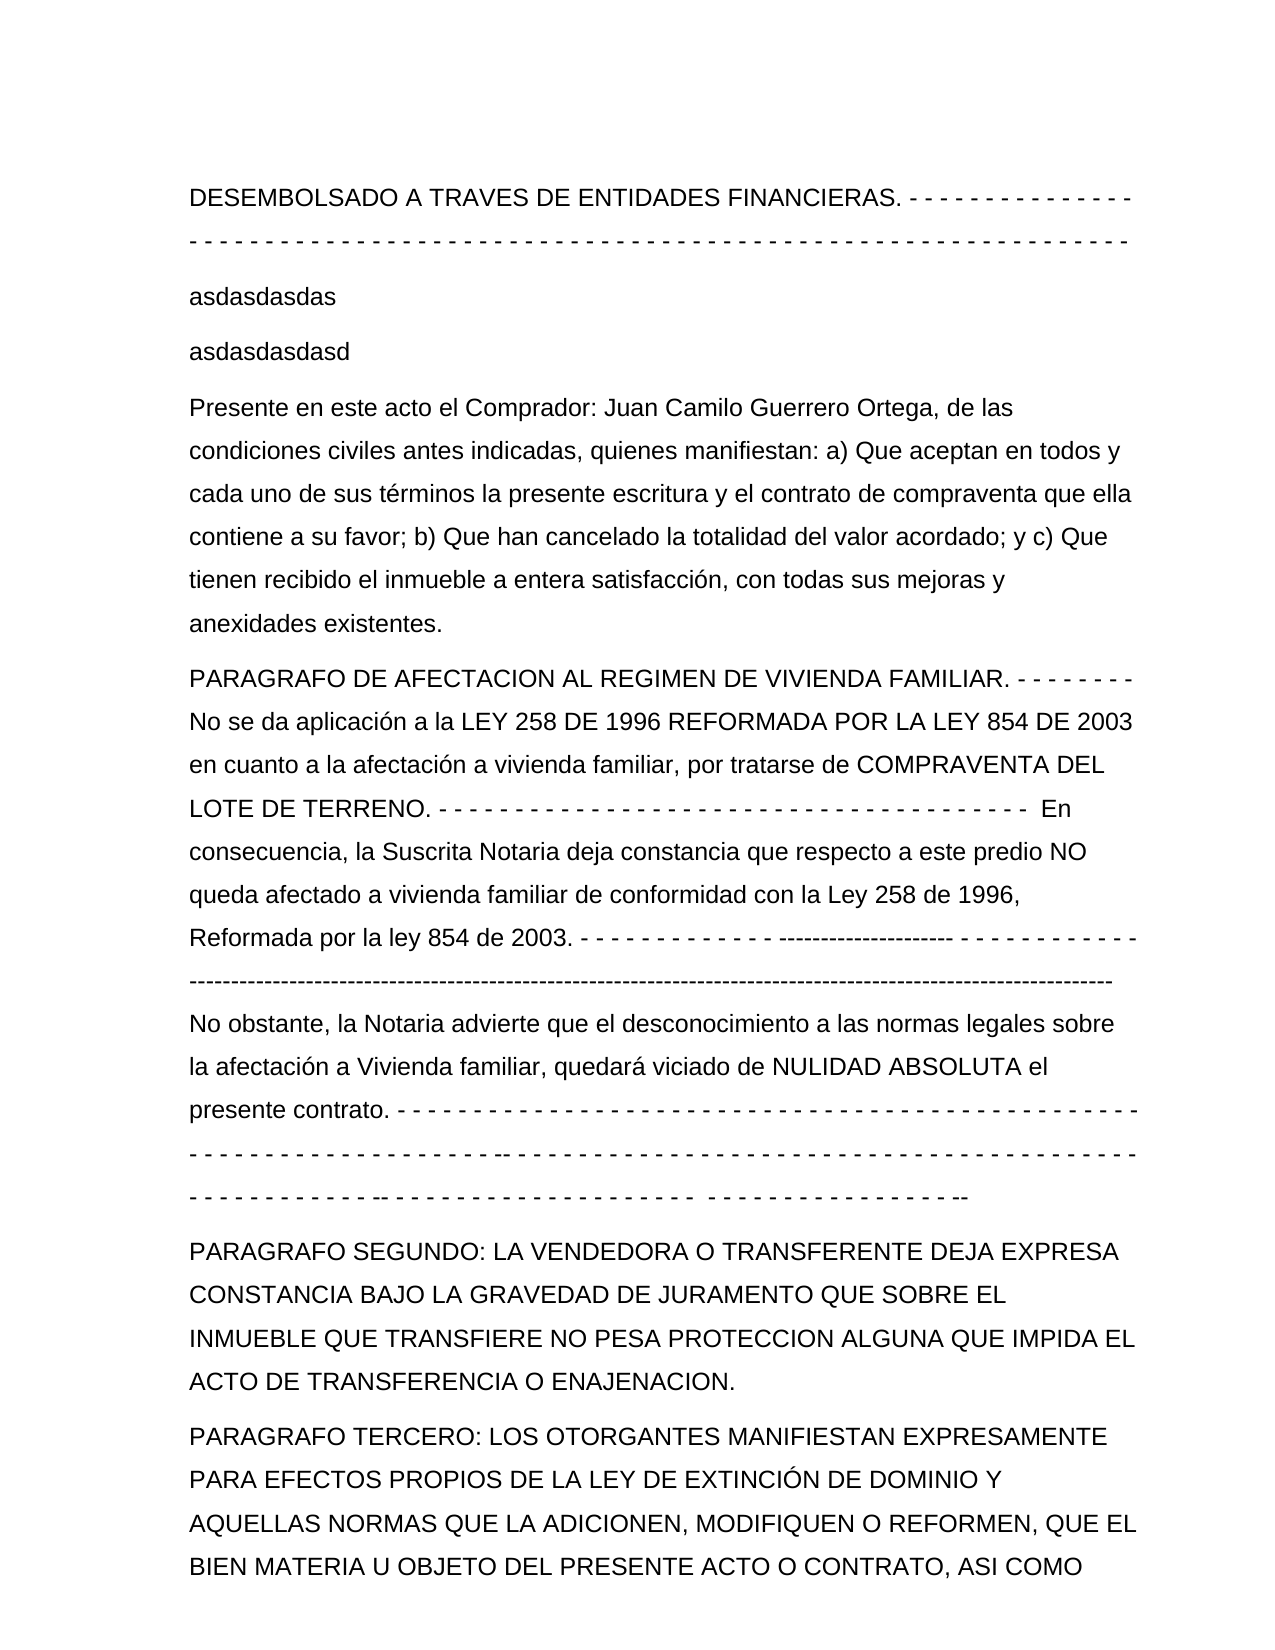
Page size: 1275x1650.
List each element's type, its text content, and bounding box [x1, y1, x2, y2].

text Presente en este acto el Comprador: Juan Camilo Guerrero Ortega, de las condiciones civiles antes indicadas, quienes manifiestan: a) Que aceptan en todos y cada uno de sus términos la presente escritura y el contrato de compraventa que ella contiene a su favor; b) Que han cancelado la totalidad del valor acordado; y c) Que tienen recibido el inmueble a entera satisfacción, con todas sus mejoras y anexidades existentes. [189, 393, 1139, 637]
text asdasdasdas [189, 282, 1139, 311]
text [189, 1422, 1139, 1581]
text PARAGRAFO DE AFECTACION AL REGIMEN DE VIVIENDA FAMILIAR. - - - - - - - - No se da aplicación a la LEY 258 DE 1996 REFORMADA POR LA LEY 854 DE 2003 en cuanto a la afectación a vivienda familiar, por tratarse de COMPRAVENTA DEL LOTE DE TERRENO. - - - - - - - - - - - - - - - - - - - - - - - - - - - - - - - - - - - - - - - En consecuencia, la Suscrita Notaria deja constancia que respecto a este predio NO queda afectado a vivienda familiar de conformidad con la Ley 258 de 1996, Reformada por la ley 854 de 2003. - - - - - - - - - - - - - --------------------- - - - - - - - - - - - - ---------------------------------------------------------------------------------------------------------------No obstante, la Notaria advierte que el desconocimiento a las normas legales sobre la afectación a Vivienda familiar, quedará viciado de NULIDAD ABSOLUTA el presente contrato. - - - - - - - - - - - - - - - - - - - - - - - - - - - - - - - - - - - - - - - - - - - - - - - - - - - - - - - - - - - - - - - - - - - - - -- - - - - - - - - - - - - - - - - - - - - - - - - - - - - - - - - - - - - - - - - - - - - - - - - - - - - - -- - - - - - - - - - - - - - - - - - - - - - - - - - - - - - - - - - - - - -- [189, 664, 1139, 1211]
text PARAGRAFO SEGUNDO: LA VENDEDORA O TRANSFERENTE DEJA EXPRESA CONSTANCIA BAJO LA GRAVEDAD DE JURAMENTO QUE SOBRE EL INMUEBLE QUE TRANSFIERE NO PESA PROTECCION ALGUNA QUE IMPIDA EL ACTO DE TRANSFERENCIA O ENAJENACION. [189, 1237, 1139, 1396]
text asdasdasdasd [189, 337, 1139, 366]
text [189, 183, 1139, 255]
